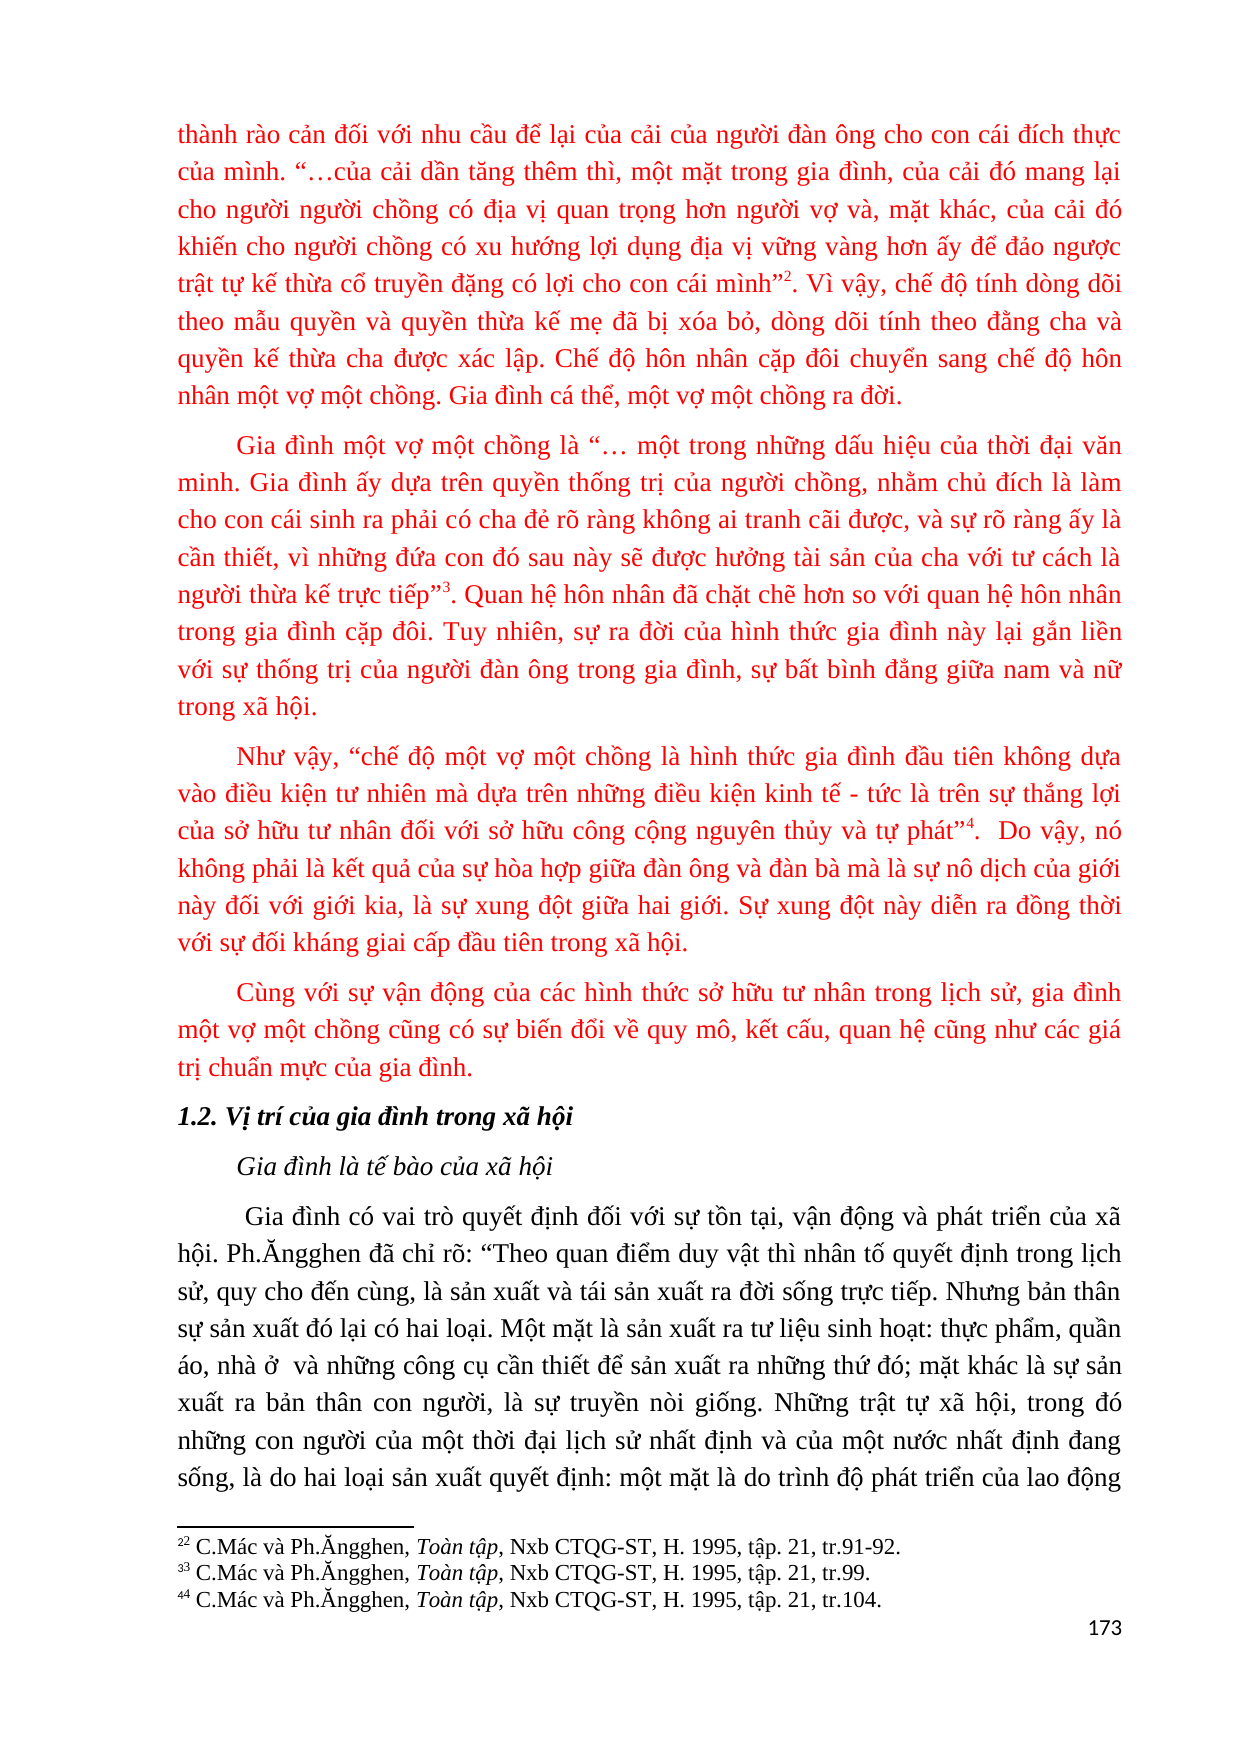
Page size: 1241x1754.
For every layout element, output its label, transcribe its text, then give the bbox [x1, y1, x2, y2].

text Như vậy, “chế độ một vợ một chồng là hình thức gia đình đầu tiên không dựa vào điều kiện tư nhiên mà dựa trên những điều kiện kinh tế - tức là trên sự thắng lợi của sở hữu tư nhân đối với sở hữu công cộng nguyên thủy và tự phát”4. Do vậy, nó không phải là kết quả của sự hòa hợp giữa đàn ông và đàn bà mà là sự nô dịch của giới này đối với giới kia, là sự xung đột giữa hai giới. Sự xung đột này diễn ra đồng thời với sự đối kháng giai cấp đầu tiên trong xã hội. [177, 740, 1122, 957]
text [177, 118, 1122, 410]
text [177, 1200, 1122, 1492]
text Cùng với sự vận động của các hình thức sở hữu tư nhân trong lịch sử, gia đình một vợ một chồng cũng có sự biến đổi về quy mô, kết cấu, quan hệ cũng như các giá trị chuẩn mực của gia đình. [177, 976, 1122, 1082]
text Gia đình là tế bào của xã hội [177, 1150, 1122, 1181]
text 1.2. Vị trí của gia đình trong xã hội [177, 1100, 1122, 1132]
text Gia đình một vợ một chồng là “… một trong những dấu hiệu của thời đại văn minh. Gia đình ấy dựa trên quyền thống trị của người chồng, nhằm chủ đích là làm cho con cái sinh ra phải có cha đẻ rõ ràng không ai tranh cãi được, và sự rõ ràng ấy là cần thiết, vì những đứa con đó sau này sẽ được hưởng tài sản của cha với tư cách là người thừa kế trực tiếp”3. Quan hệ hôn nhân đã chặt chẽ hơn so với quan hệ hôn nhân trong gia đình cặp đôi. Tuy nhiên, sự ra đời của hình thức gia đình này lại gắn liền với sự thống trị của người đàn ông trong gia đình, sự bất bình đẳng giữa nam và nữ trong xã hội. [177, 429, 1122, 721]
